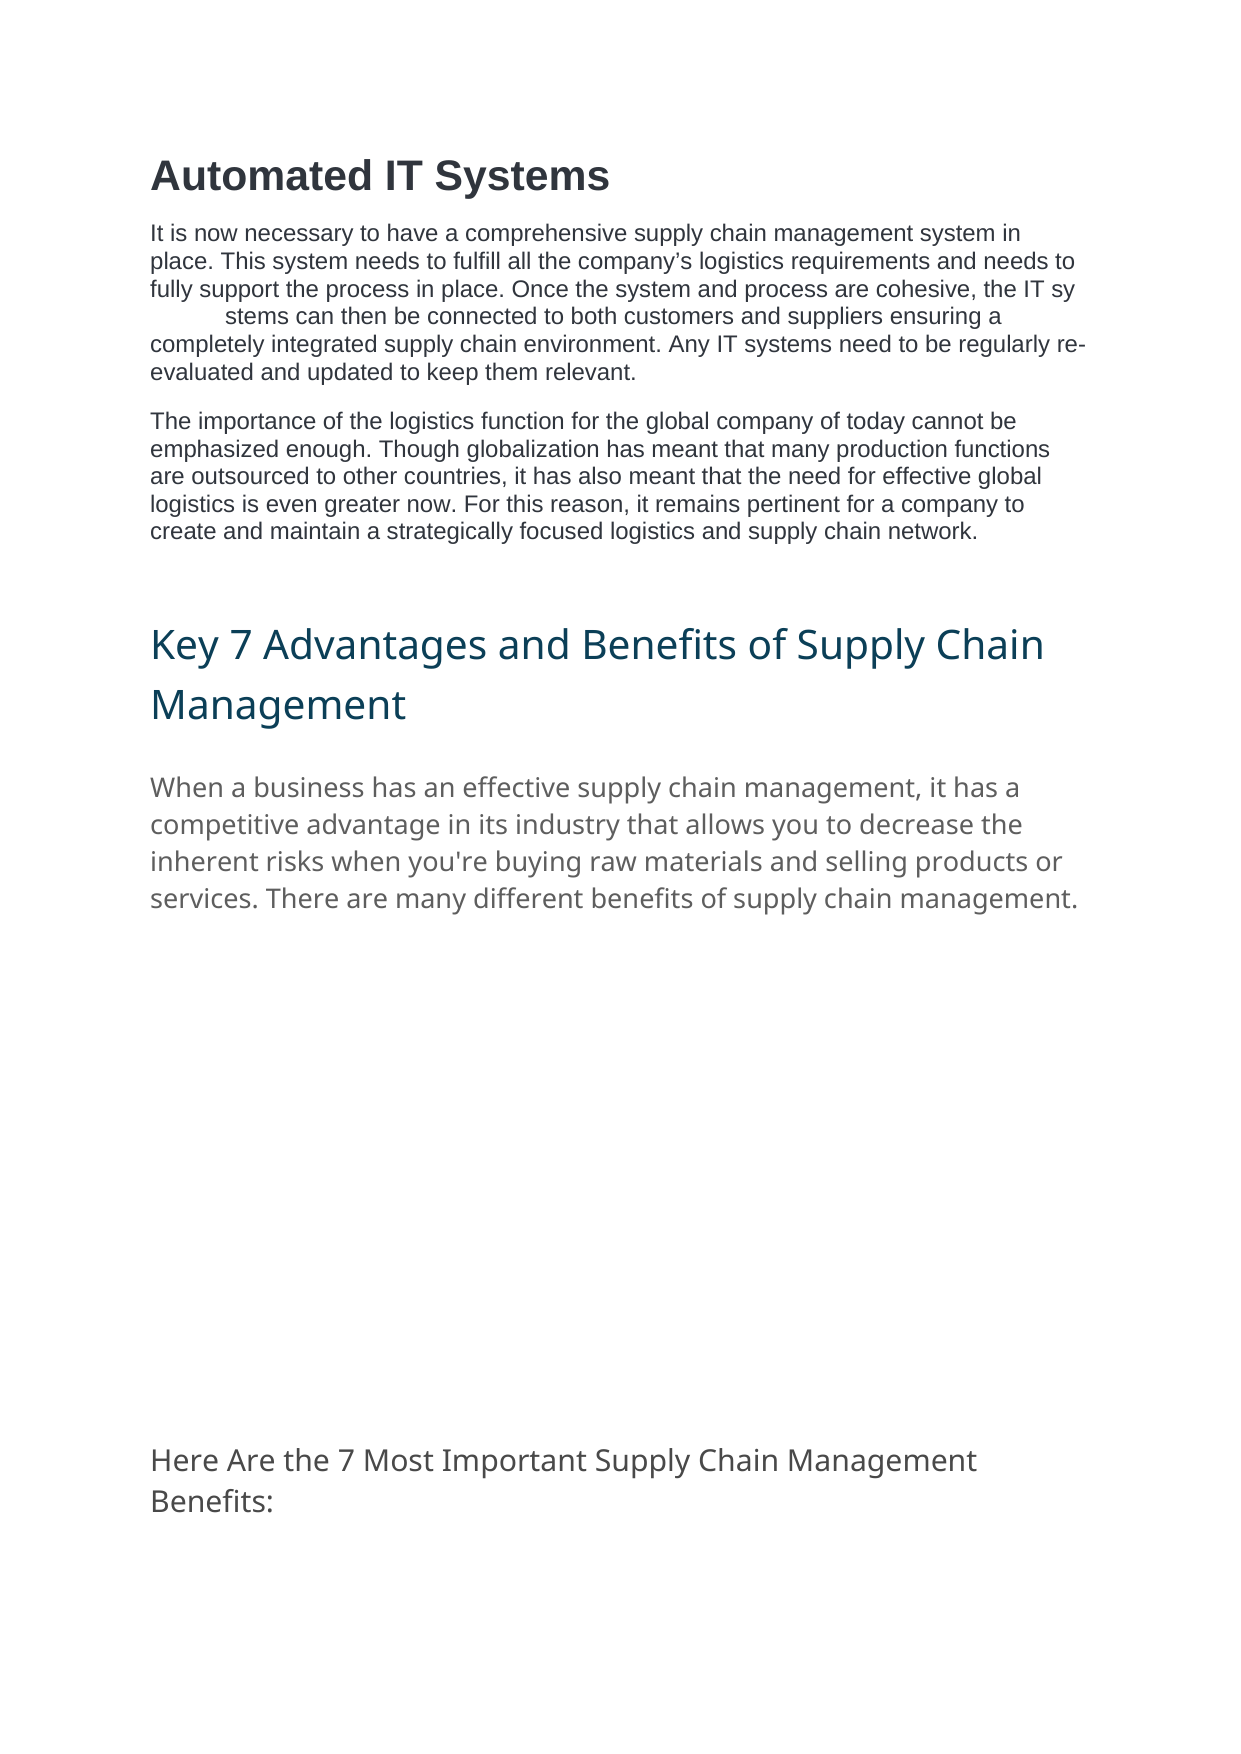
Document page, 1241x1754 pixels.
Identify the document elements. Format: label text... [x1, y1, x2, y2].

text It is now necessary to have a comprehensive supply chain management system in place. This system needs to fulfill all the company’s logistics requirements and needs to fully support the process in place. Once the system and process are cohesive, the IT sy stems can then be connected to both customers and suppliers ensuring a completely integrated supply chain environment. Any IT systems need to be regularly re-evaluated and updated to keep them relevant. [150, 219, 1090, 385]
text The importance of the logistics function for the global company of today cannot be emphasized enough. Though globalization has meant that many production functions are outsourced to other countries, it has also meant that the need for effective global logistics is even greater now. For this reason, it remains pertinent for a company to create and maintain a strategically focused logistics and supply chain network. [150, 407, 1090, 545]
subtitle Key 7 Advantages and Benefits of Supply Chain Management [150, 616, 1090, 731]
text When a business has an effective supply chain management, it has a competitive advantage in its industry that allows you to decrease the inherent risks when you're buying raw materials and selling products or services. There are many different benefits of supply chain management. [150, 768, 1090, 916]
subtitle Here Are the 7 Most Important Supply Chain Management Benefits: [150, 1439, 1090, 1522]
text Automated IT Systems [150, 150, 1090, 199]
